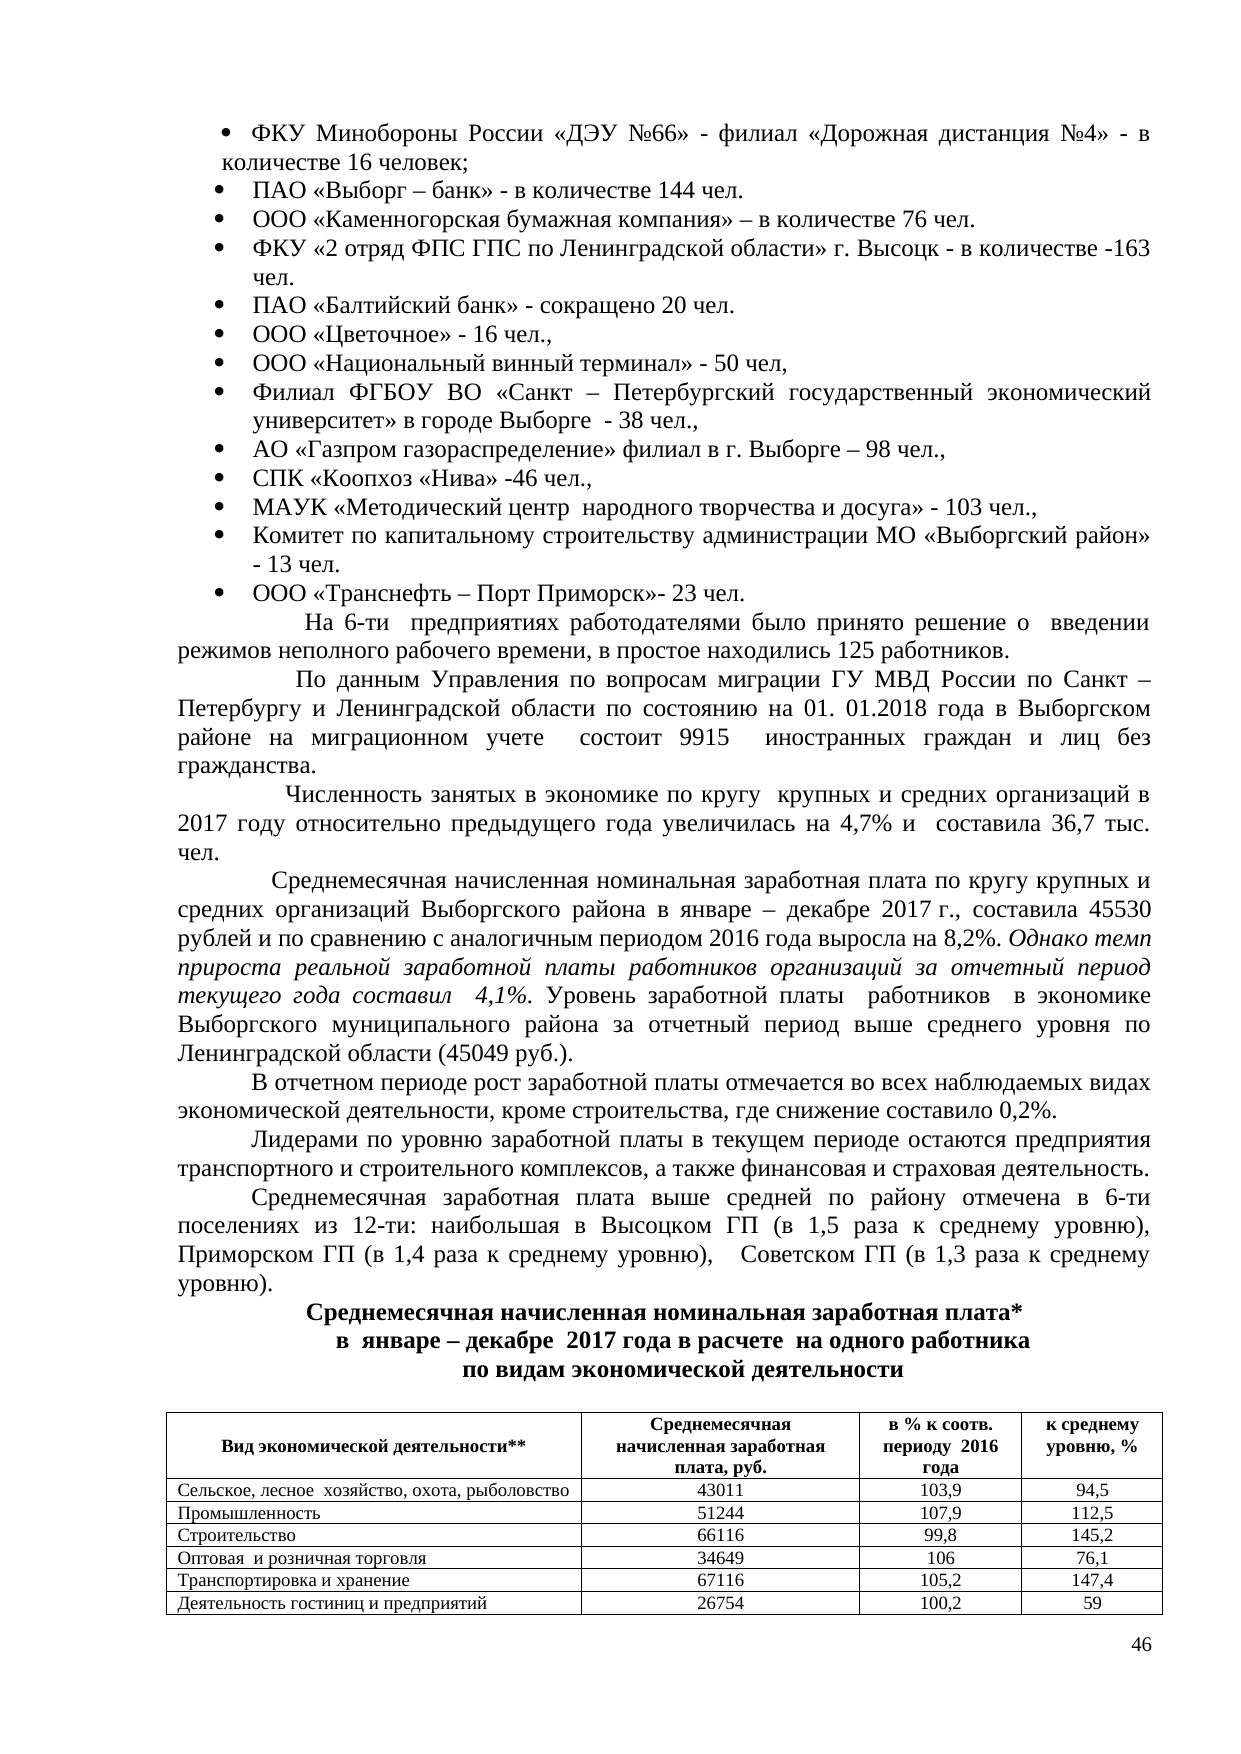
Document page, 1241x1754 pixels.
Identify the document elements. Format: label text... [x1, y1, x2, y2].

list ФКУ Минобороны России «ДЭУ №66» - филиал «Дорожная дистанция №4» - в количестве 16 человек; [222, 118, 1152, 176]
text Среднемесячная начисленная номинальная заработная плата* [177, 1297, 1152, 1326]
table_cell 105,2 [860, 1569, 1021, 1591]
text Среднемесячная начисленная номинальная заработная плата по кругу крупных и средних организаций Выборгского района в январе – декабре 2017 г., составила 45530 рублей и по сравнению с аналогичным периодом 2016 года выросла на 8,2%. Однако темп прироста реальной заработной платы работников организаций за отчетный период текущего года составил 4,1%. Уровень заработной платы работников в экономике Выборгского муниципального района за отчетный период выше среднего уровня по Ленинградской области (45049 руб.). [177, 866, 1152, 1067]
table_header Среднемесячная начисленная заработная плата, руб. [582, 1413, 859, 1478]
list ООО «Национальный винный терминал» - 50 чел, [215, 348, 1152, 377]
table_cell 51244 [582, 1502, 859, 1523]
text По данным Управления по вопросам миграции ГУ МВД России по Санкт – Петербургу и Ленинградской области по состоянию на 01. 01.2018 года в Выборгском районе на миграционном учете состоит 9915 иностранных граждан и лиц без гражданства. [177, 664, 1152, 779]
table_cell Сельское, лесное хозяйство, охота, рыболовство [167, 1479, 581, 1501]
table_cell 59 [1022, 1592, 1162, 1613]
table_header Вид экономической деятельности** [167, 1413, 581, 1478]
table_cell Транспортировка и хранение [167, 1569, 581, 1591]
text В отчетном периоде рост заработной платы отмечается во всех наблюдаемых видах экономической деятельности, кроме строительства, где снижение составило 0,2%. [177, 1067, 1152, 1124]
table_cell 94,5 [1022, 1479, 1162, 1501]
list Комитет по капитальному строительству администрации МО «Выборгский район» - 13 чел. [215, 521, 1152, 578]
table_cell 112,5 [1022, 1502, 1162, 1523]
table_cell Промышленность [167, 1502, 581, 1523]
table_cell 106 [860, 1547, 1021, 1568]
text в январе – декабре 2017 года в расчете на одного работника [177, 1326, 1152, 1354]
table_cell 26754 [582, 1592, 859, 1613]
table_cell 103,9 [860, 1479, 1021, 1501]
table_cell 66116 [582, 1524, 859, 1546]
table_cell Оптовая и розничная торговля [167, 1547, 581, 1568]
table_cell 107,9 [860, 1502, 1021, 1523]
table_cell 76,1 [1022, 1547, 1162, 1568]
table_cell 67116 [582, 1569, 859, 1591]
list ООО «Транснефть – Порт Приморск»- 23 чел. [215, 578, 1152, 607]
list Филиал ФГБОУ ВО «Санкт – Петербургский государственный экономический университет» в городе Выборге - 38 чел., [215, 377, 1152, 434]
table_cell 99,8 [860, 1524, 1021, 1546]
text Среднемесячная заработная плата выше средней по району отмечена в 6-ти поселениях из 12-ти: наибольшая в Высоцком ГП (в 1,5 раза к среднему уровню), Приморском ГП (в 1,4 раза к среднему уровню), Советском ГП (в 1,3 раза к среднему уровню). [177, 1182, 1152, 1297]
list ООО «Цветочное» - 16 чел., [215, 319, 1152, 348]
list АО «Газпром газораспределение» филиал в г. Выборге – 98 чел., [215, 434, 1152, 463]
table_cell 43011 [582, 1479, 859, 1501]
table_header к среднему уровню, % [1022, 1413, 1162, 1478]
text Лидерами по уровню заработной платы в текущем периоде остаются предприятия транспортного и строительного комплексов, а также финансовая и страховая деятельность. [177, 1124, 1152, 1182]
table_cell 100,2 [860, 1592, 1021, 1613]
table_cell 145,2 [1022, 1524, 1162, 1546]
table_cell Строительство [167, 1524, 581, 1546]
table_cell 34649 [582, 1547, 859, 1568]
list ПАО «Балтийский банк» - сокращено 20 чел. [215, 291, 1152, 319]
list ФКУ «2 отряд ФПС ГПС по Ленинградской области» г. Высоцк - в количестве -163 чел. [215, 233, 1152, 291]
list ПАО «Выборг – банк» - в количестве 144 чел. [215, 176, 1152, 204]
text На 6-ти предприятиях работодателями было принято решение о введении режимов неполного рабочего времени, в простое находились 125 работников. [177, 607, 1152, 664]
table_header в % к соотв. периоду 2016 года [860, 1413, 1021, 1478]
text по видам экономической деятельности [177, 1354, 1152, 1383]
list ООО «Каменногорская бумажная компания» – в количестве 76 чел. [215, 204, 1152, 233]
table_cell 147,4 [1022, 1569, 1162, 1591]
list МАУК «Методический центр народного творчества и досуга» - 103 чел., [215, 492, 1152, 521]
list СПК «Коопхоз «Нива» -46 чел., [215, 463, 1152, 492]
text Численность занятых в экономике по кругу крупных и средних организаций в 2017 году относительно предыдущего года увеличилась на 4,7% и составила 36,7 тыс. чел. [177, 779, 1152, 866]
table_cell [167, 1592, 581, 1613]
